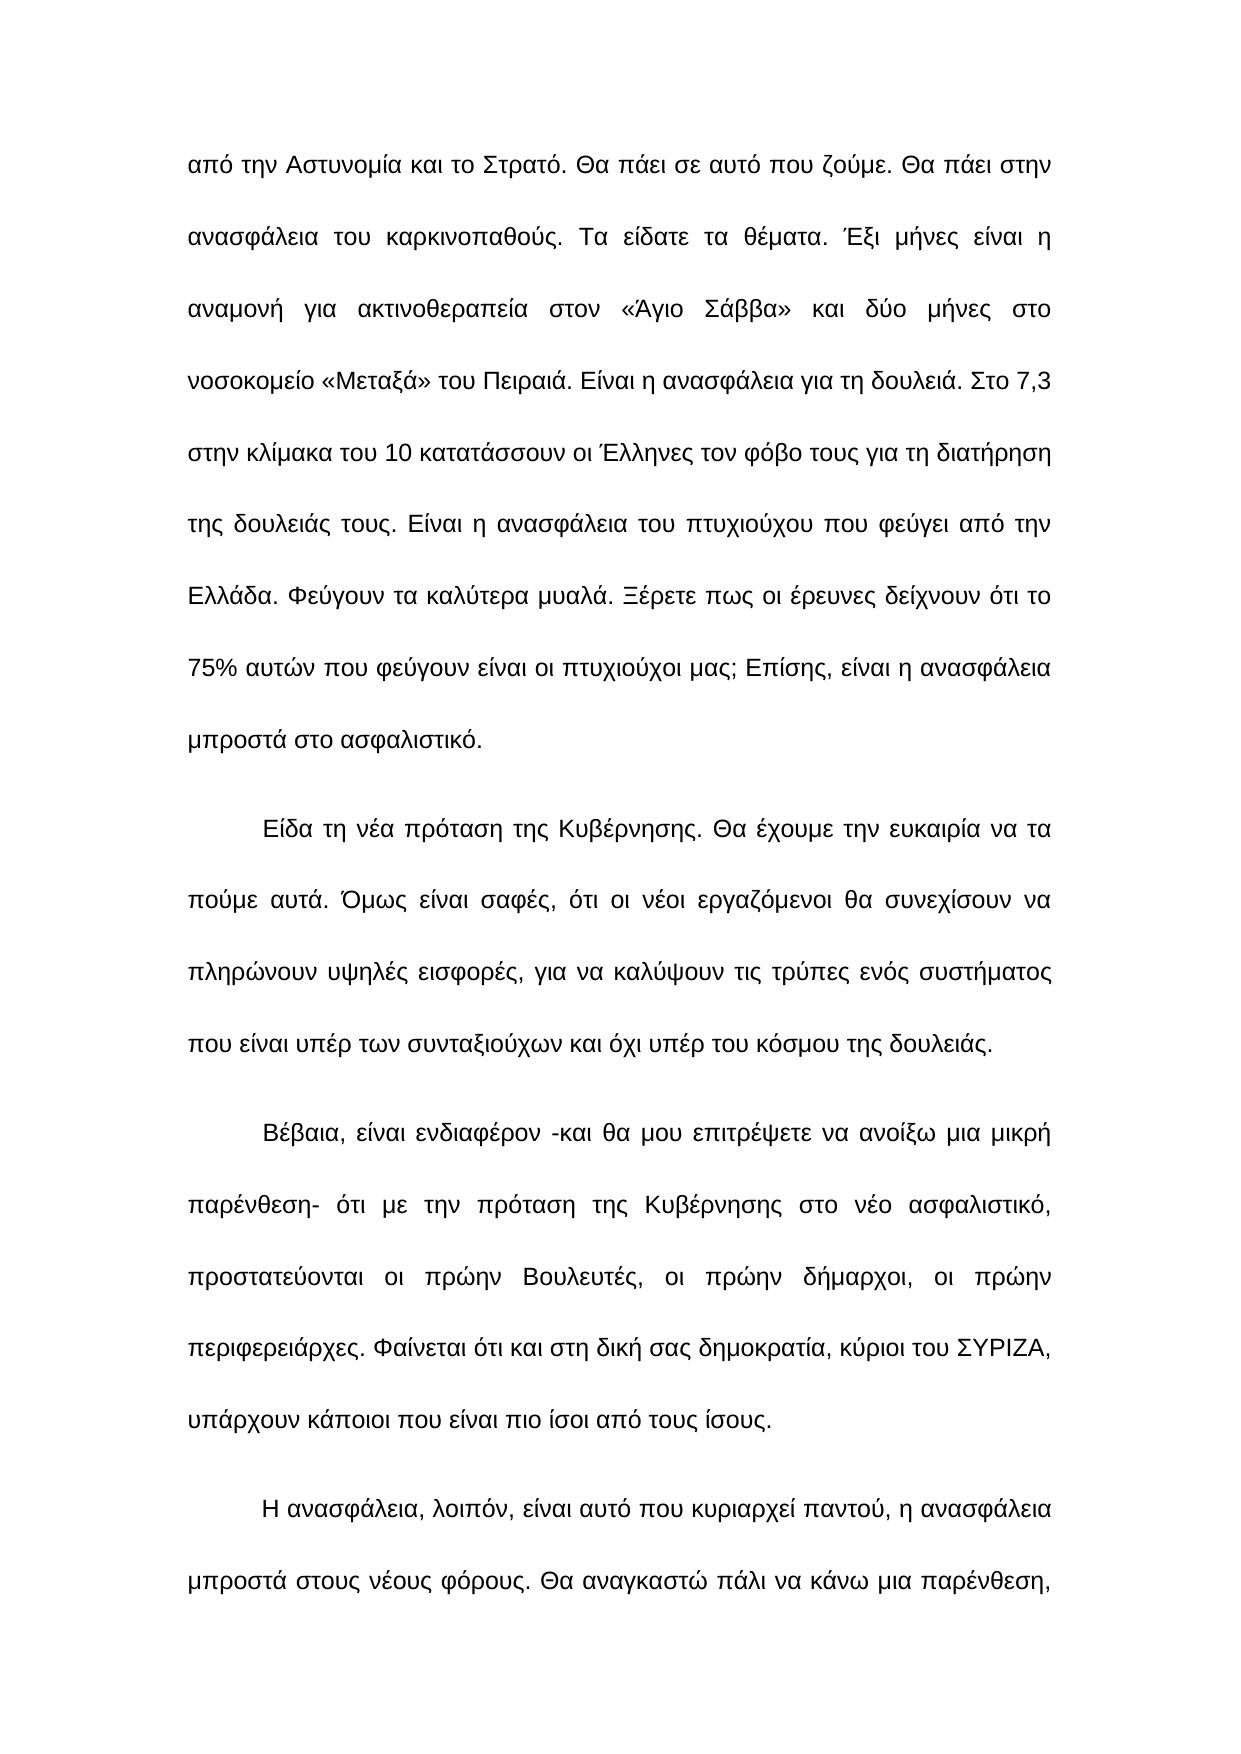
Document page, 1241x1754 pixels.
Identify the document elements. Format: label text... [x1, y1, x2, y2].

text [187, 1494, 1053, 1594]
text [187, 150, 1053, 754]
text Βέβαια, είναι ενδιαφέρον -και θα μου επιτρέψετε να ανοίξω μια μικρή παρένθεση- ότι με την πρόταση της Κυβέρνησης στο νέο ασφαλιστικό, προστατεύονται οι πρώην Βουλευτές, οι πρώην δήμαρχοι, οι πρώην περιφερειάρχες. Φαίνεται ότι και στη δική σας δημοκρατία, κύριοι του ΣΥΡΙΖΑ, υπάρχουν κάποιοι που είναι πιο ίσοι από τους ίσους. [187, 1118, 1053, 1434]
text Είδα τη νέα πρόταση της Κυβέρνησης. Θα έχουμε την ευκαιρία να τα πούμε αυτά. Όμως είναι σαφές, ότι οι νέοι εργαζόμενοι θα συνεχίσουν να πληρώνουν υψηλές εισφορές, για να καλύψουν τις τρύπες ενός συστήματος που είναι υπέρ των συνταξιούχων και όχι υπέρ του κόσμου της δουλειάς. [187, 813, 1053, 1058]
